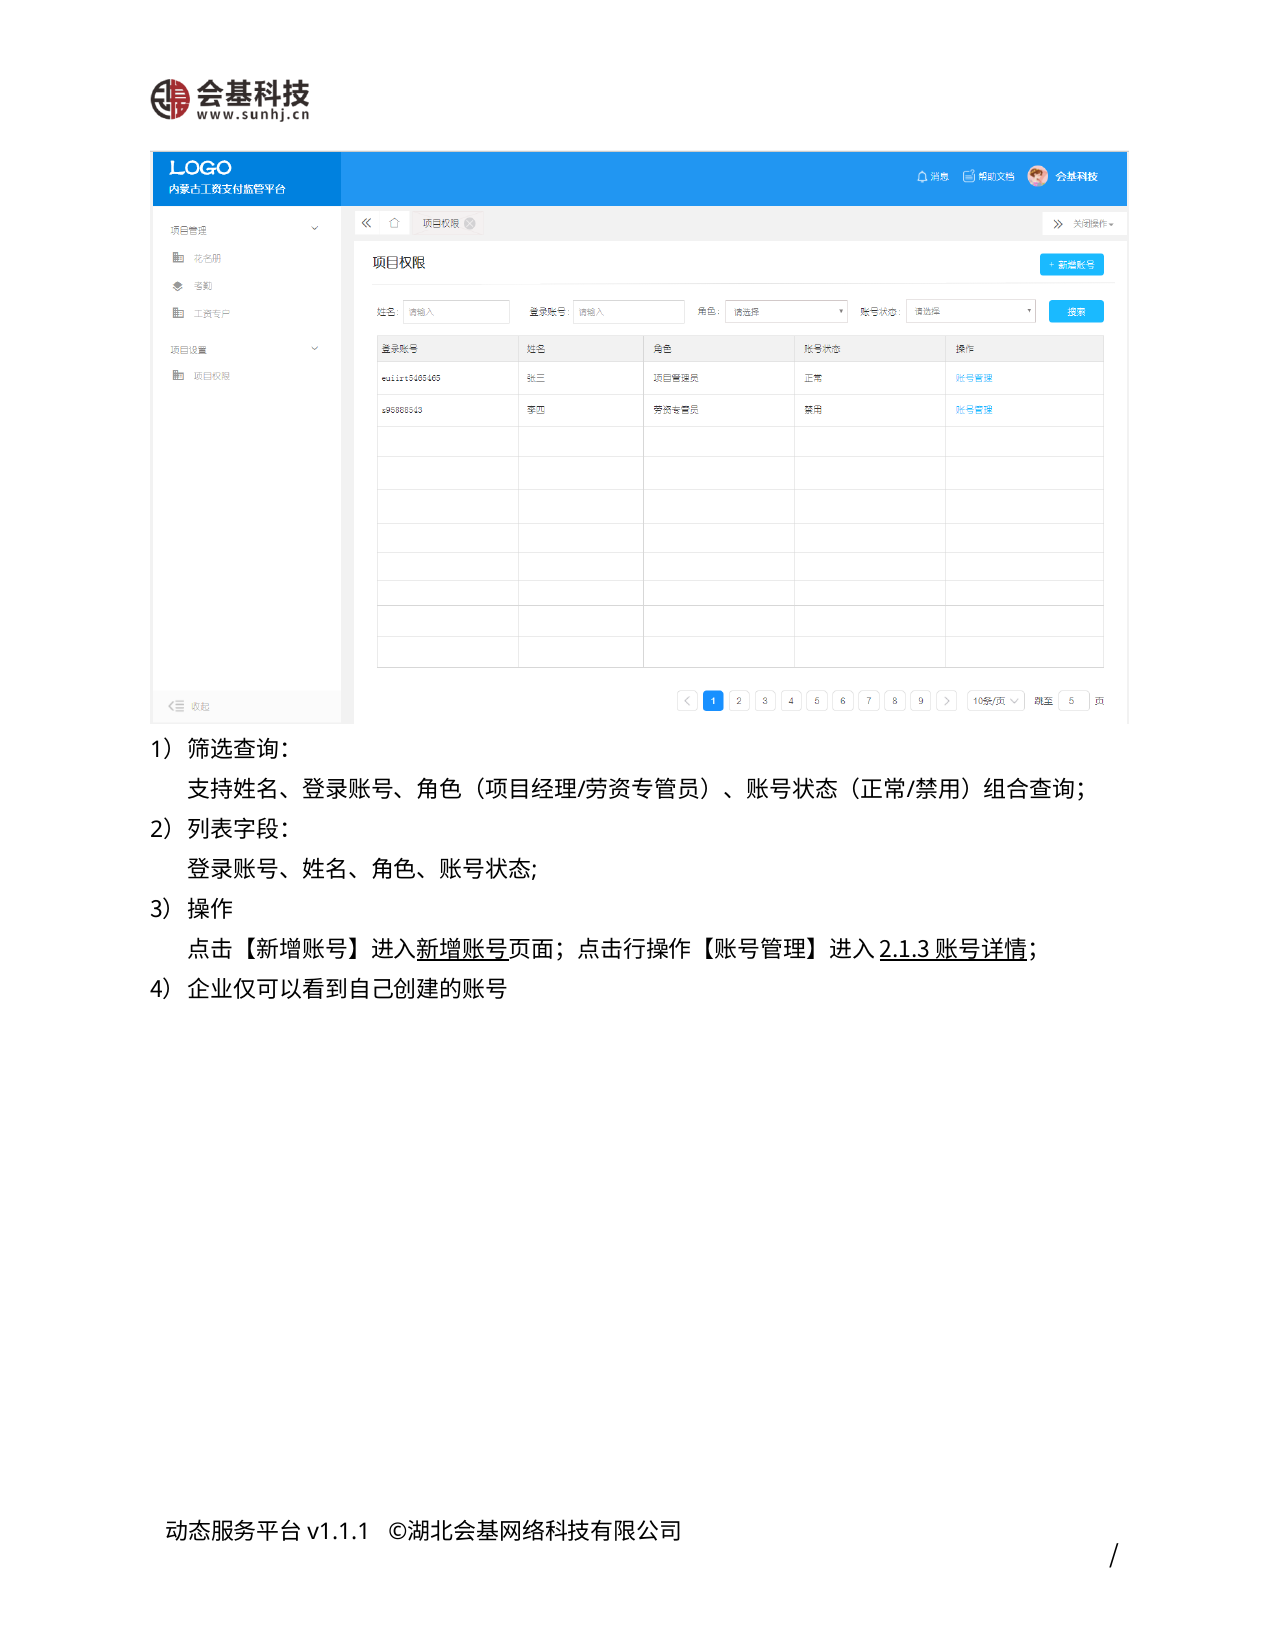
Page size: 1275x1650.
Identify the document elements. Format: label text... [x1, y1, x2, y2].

list 企业仅可以看到自己创建的账号 [150, 971, 1125, 1004]
picture [150, 150, 1129, 724]
list 点击【新增账号】进入新增账号页面；点击行操作【账号管理】进入2.1.3账号详情； [187, 931, 1125, 964]
list 登录账号、姓名、角色、账号状态; [187, 851, 1125, 884]
list 操作 [150, 891, 1125, 924]
list 列表字段： [150, 811, 1125, 844]
list 筛选查询： [150, 731, 1125, 764]
list 支持姓名、登录账号、角色（项目经理/劳资专管员）、账号状态（正常/禁用）组合查询； [187, 771, 1125, 804]
picture [150, 79, 309, 122]
